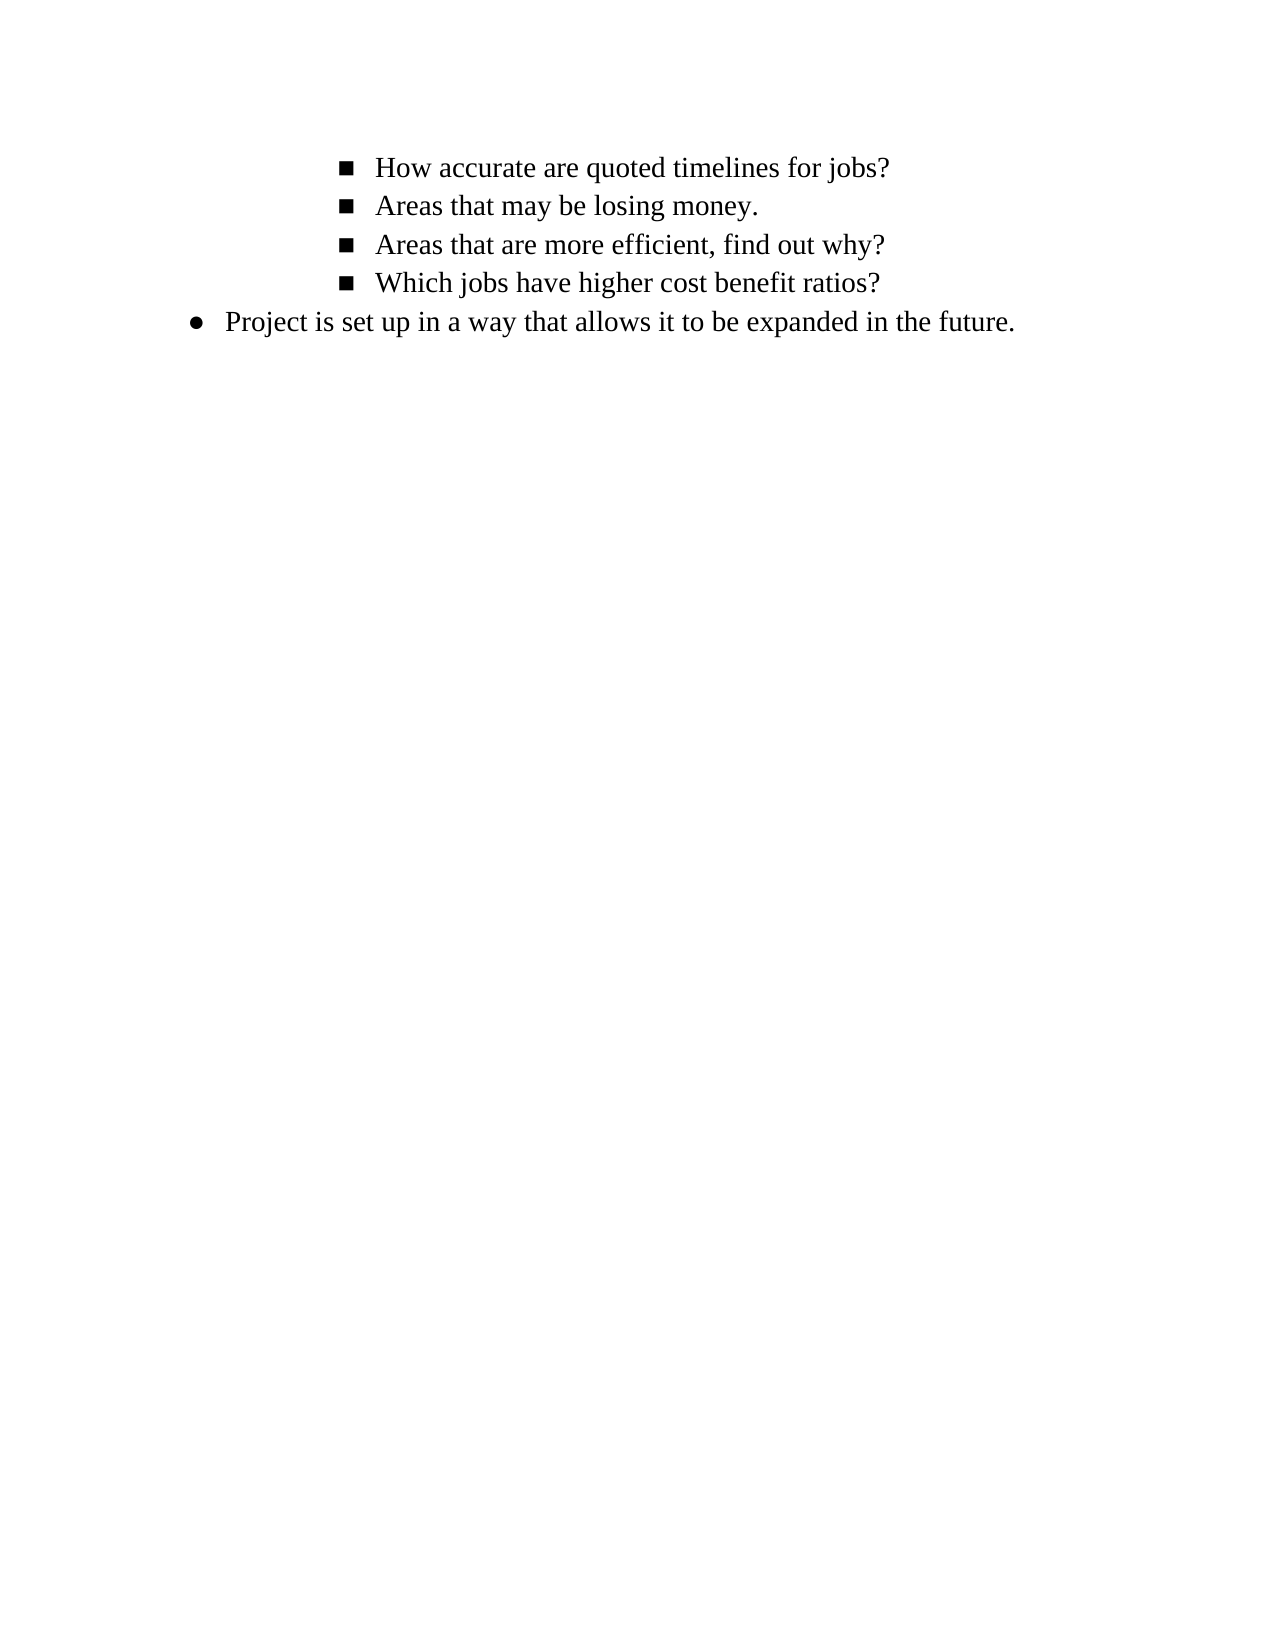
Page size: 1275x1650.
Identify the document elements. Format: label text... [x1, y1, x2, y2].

list Areas that may be losing money. [337, 188, 1125, 222]
list Project is set up in a way that allows it to be expanded in the future. [187, 304, 1125, 338]
list Which jobs have higher cost benefit ratios? [337, 266, 1125, 299]
list How accurate are quoted timelines for jobs? [337, 150, 1125, 183]
list Areas that are more efficient, find out why? [337, 227, 1125, 261]
